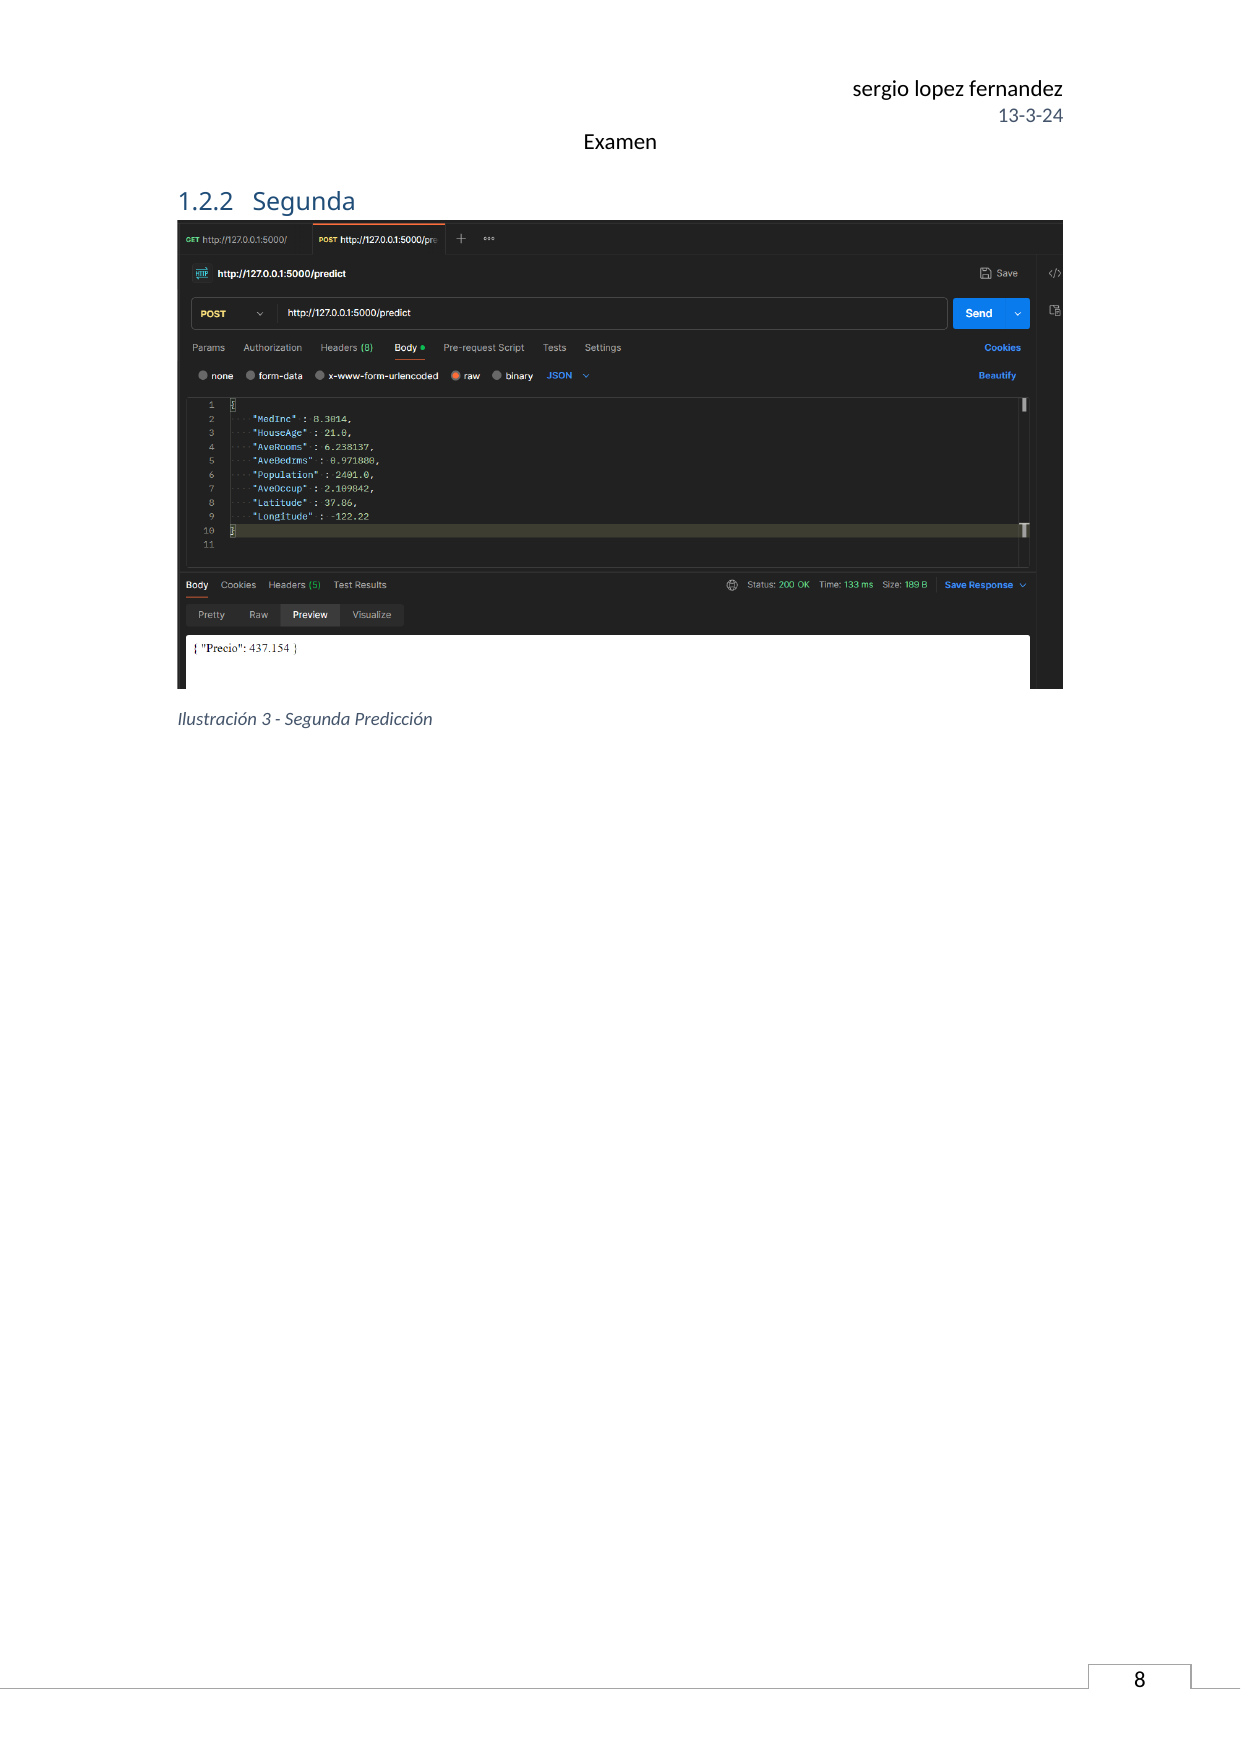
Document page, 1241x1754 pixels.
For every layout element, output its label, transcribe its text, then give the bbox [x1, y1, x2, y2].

subtitle Segunda [177, 183, 1063, 217]
picture [177, 220, 1063, 689]
